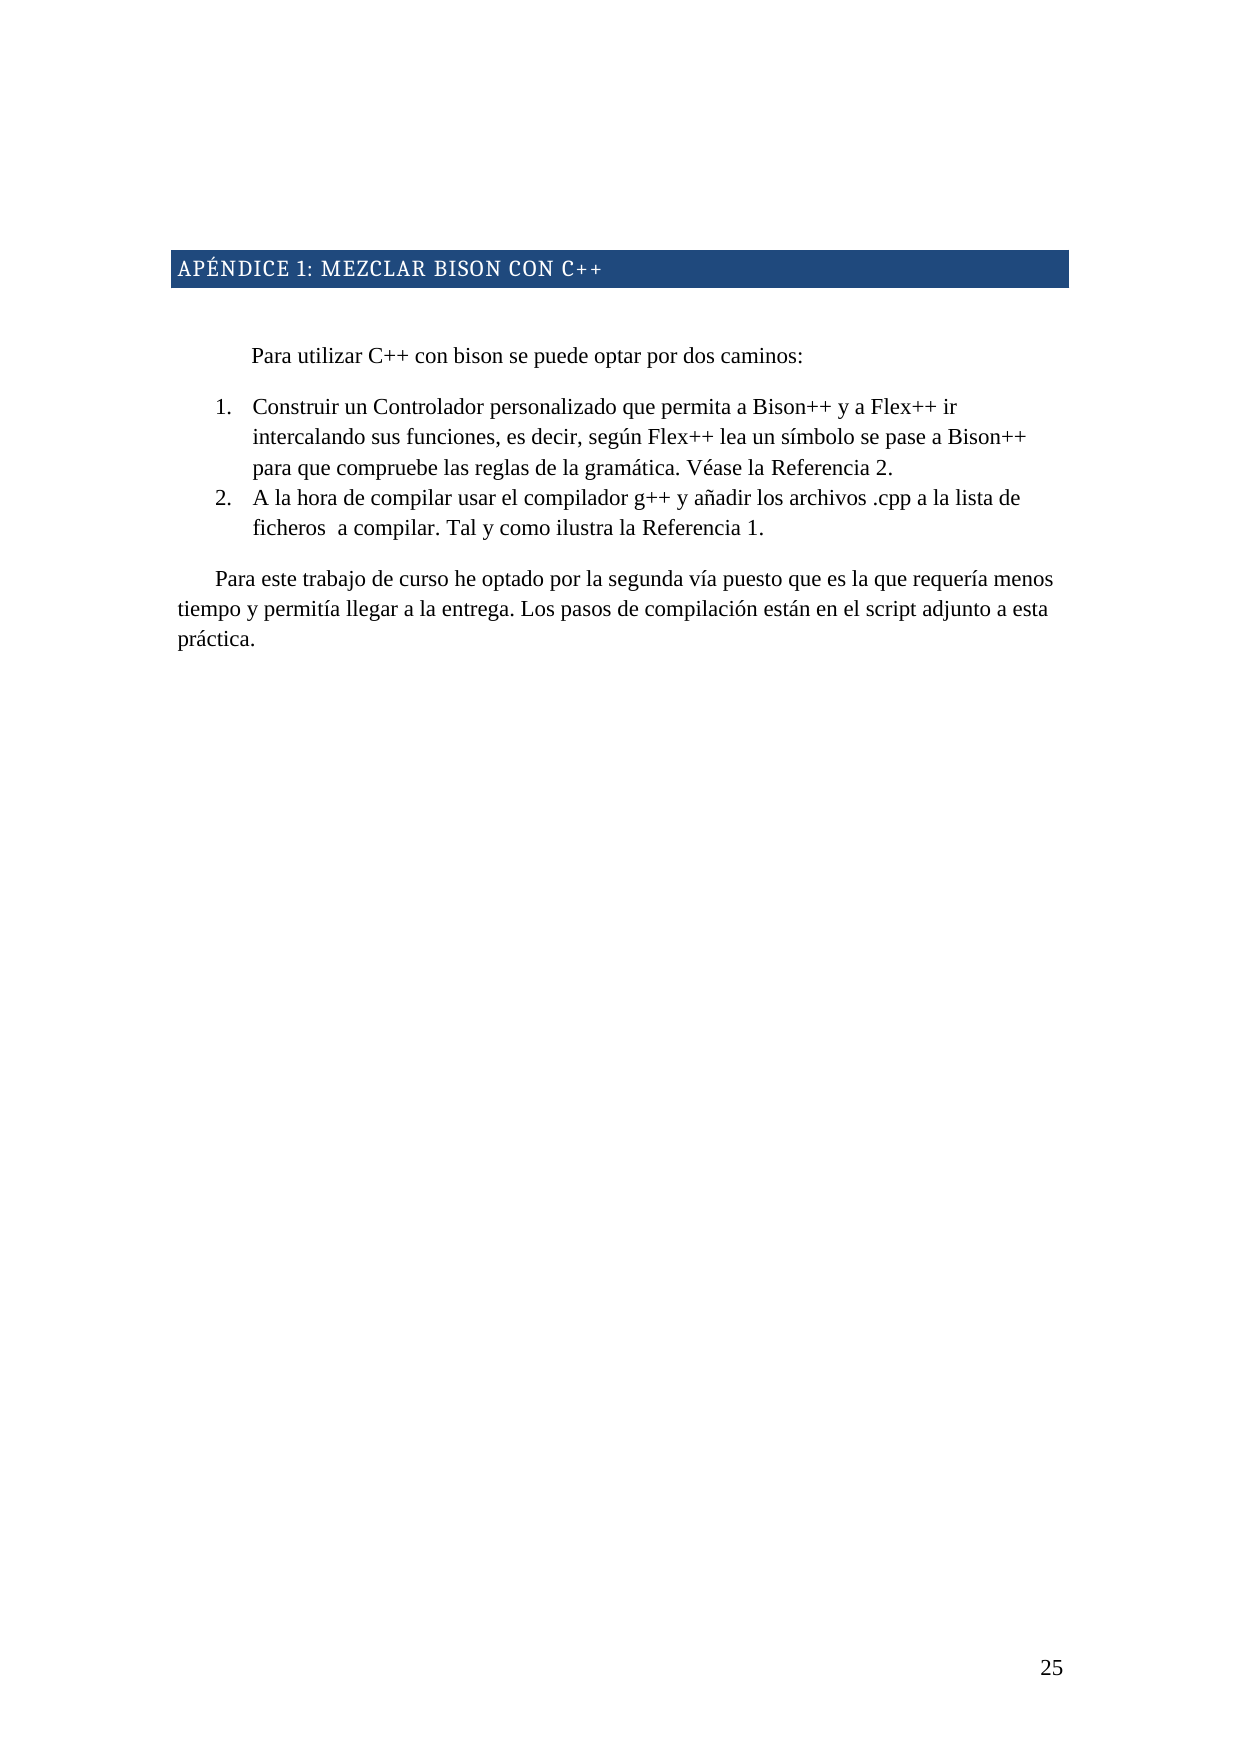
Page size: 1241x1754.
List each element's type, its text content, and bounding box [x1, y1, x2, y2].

text Para este trabajo de curso he optado por la segunda vía puesto que es la que requería menos tiempo y permitía llegar a la entrega. Los pasos de compilación están en el script adjunto a esta práctica. [177, 565, 1063, 652]
text Para utilizar C++ con bison se puede optar por dos caminos: [177, 342, 1063, 368]
list A la hora de compilar usar el compilador g++ y añadir los archivos .cpp a la lista de ficheros a compilar. Tal y como ilustra la Referencia 1. [215, 484, 1063, 540]
subtitle apéndice 1: Mezclar Bison con c++ [177, 256, 1063, 282]
list Construir un Controlador personalizado que permita a Bison++ y a Flex++ ir intercalando sus funciones, es decir, según Flex++ lea un símbolo se pase a Bison++ para que compruebe las reglas de la gramática. Véase la Referencia 2. [215, 393, 1063, 480]
